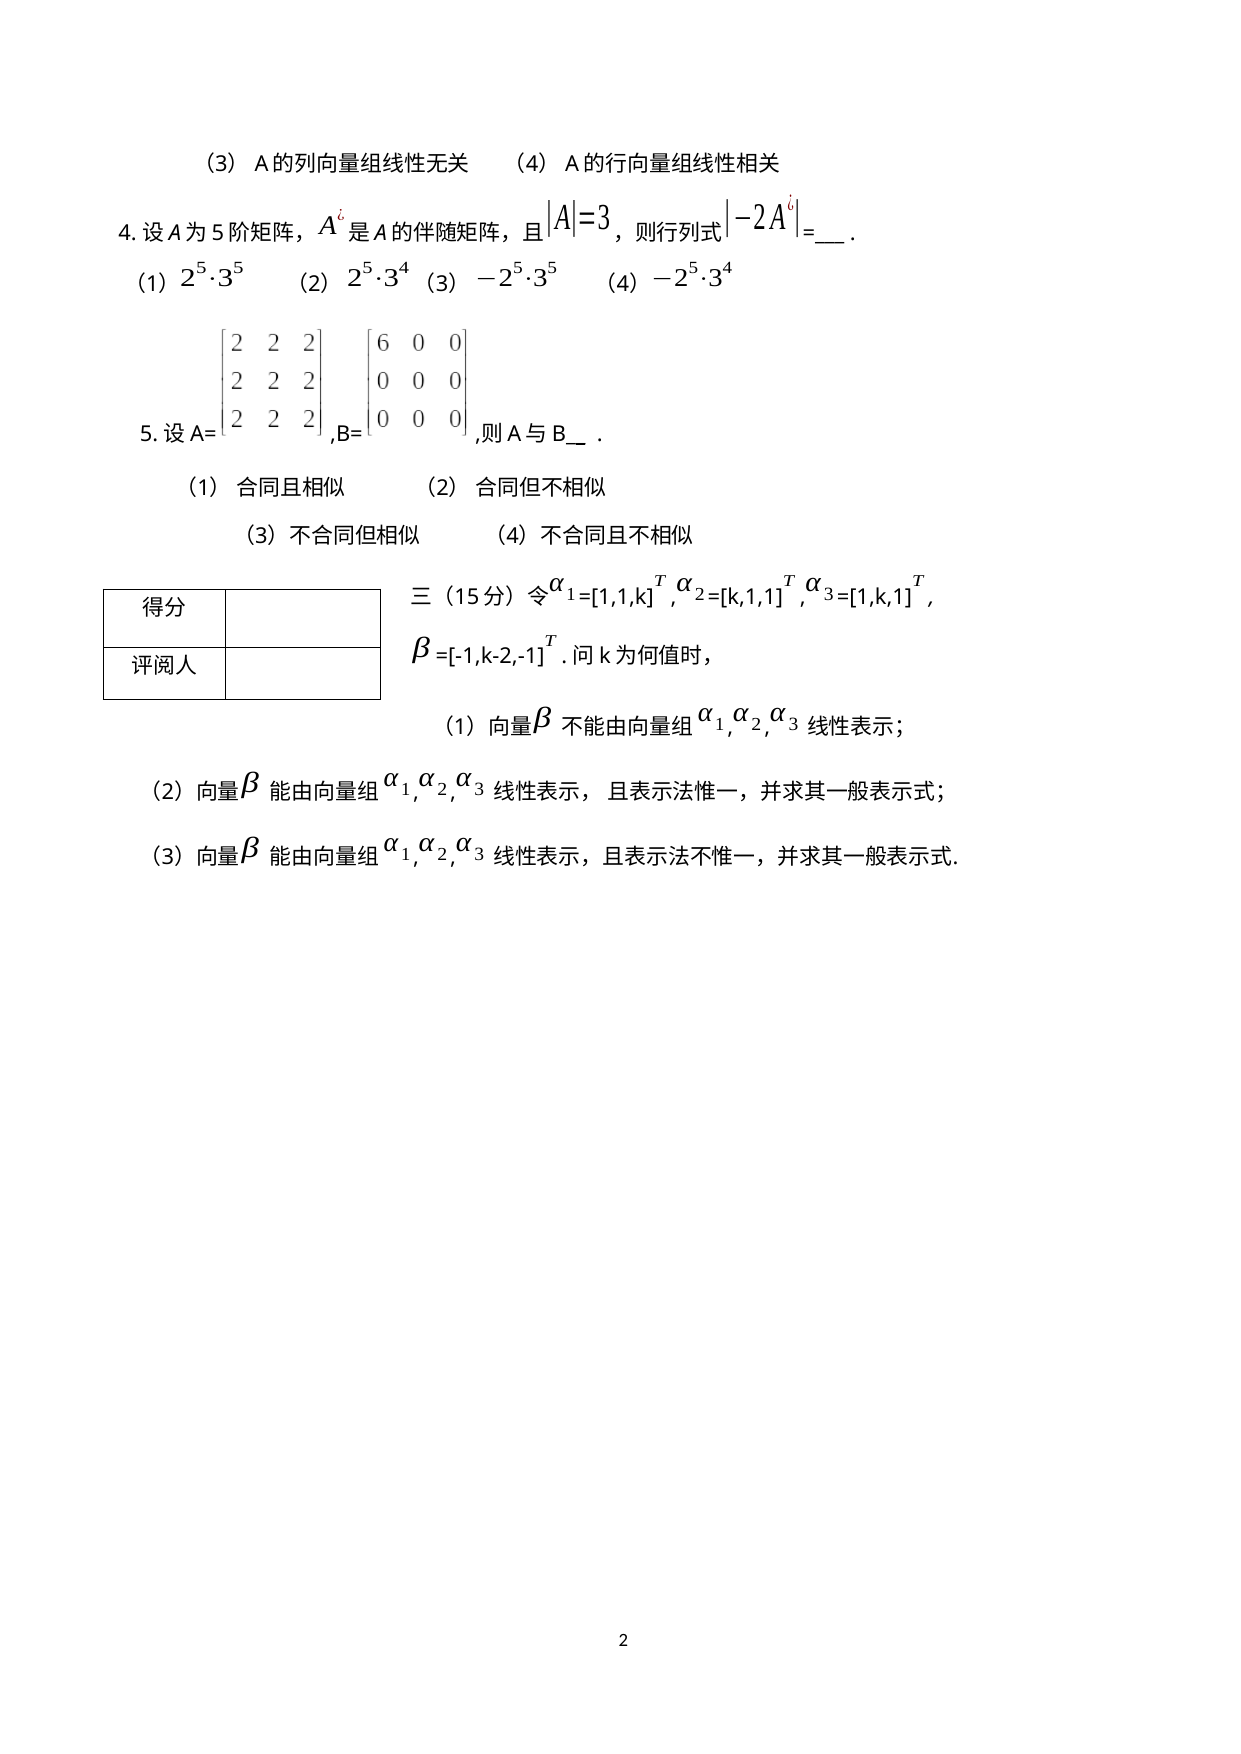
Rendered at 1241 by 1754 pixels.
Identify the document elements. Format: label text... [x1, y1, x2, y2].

text （2）向量 能由向量组 ,, 线性表示， 且表示法惟一，并求其一般表示式； [118, 762, 1128, 827]
text （3）不合同但相似 （4）不合同且不相似 [179, 518, 1128, 551]
text （3） A的列向量组线性无关 （4） A的行向量组线性相关 [118, 146, 1128, 178]
text 三（15分）令=[1,1,k],=[k,1,1],=[1,k,1], [118, 567, 1128, 632]
text =[-1,k-2,-1]. 问k为何值时， [392, 632, 1128, 697]
text 4. 设A为5阶矩阵，是A的伴随矩阵，且，则行列式=___ . [118, 194, 1128, 259]
text （1） 合同且相似 （2） 合同但不相似 [118, 470, 1128, 502]
text （1） （2） （3） （4） [118, 259, 1128, 324]
text （3）向量 能由向量组 ,, 线性表示，且表示法不惟一，并求其一般表示式. [118, 827, 1128, 892]
text （1）向量 不能由向量组 ,, 线性表示； [118, 697, 1128, 762]
text 5. 设A=,B=,则A与B__ . [118, 324, 1128, 454]
